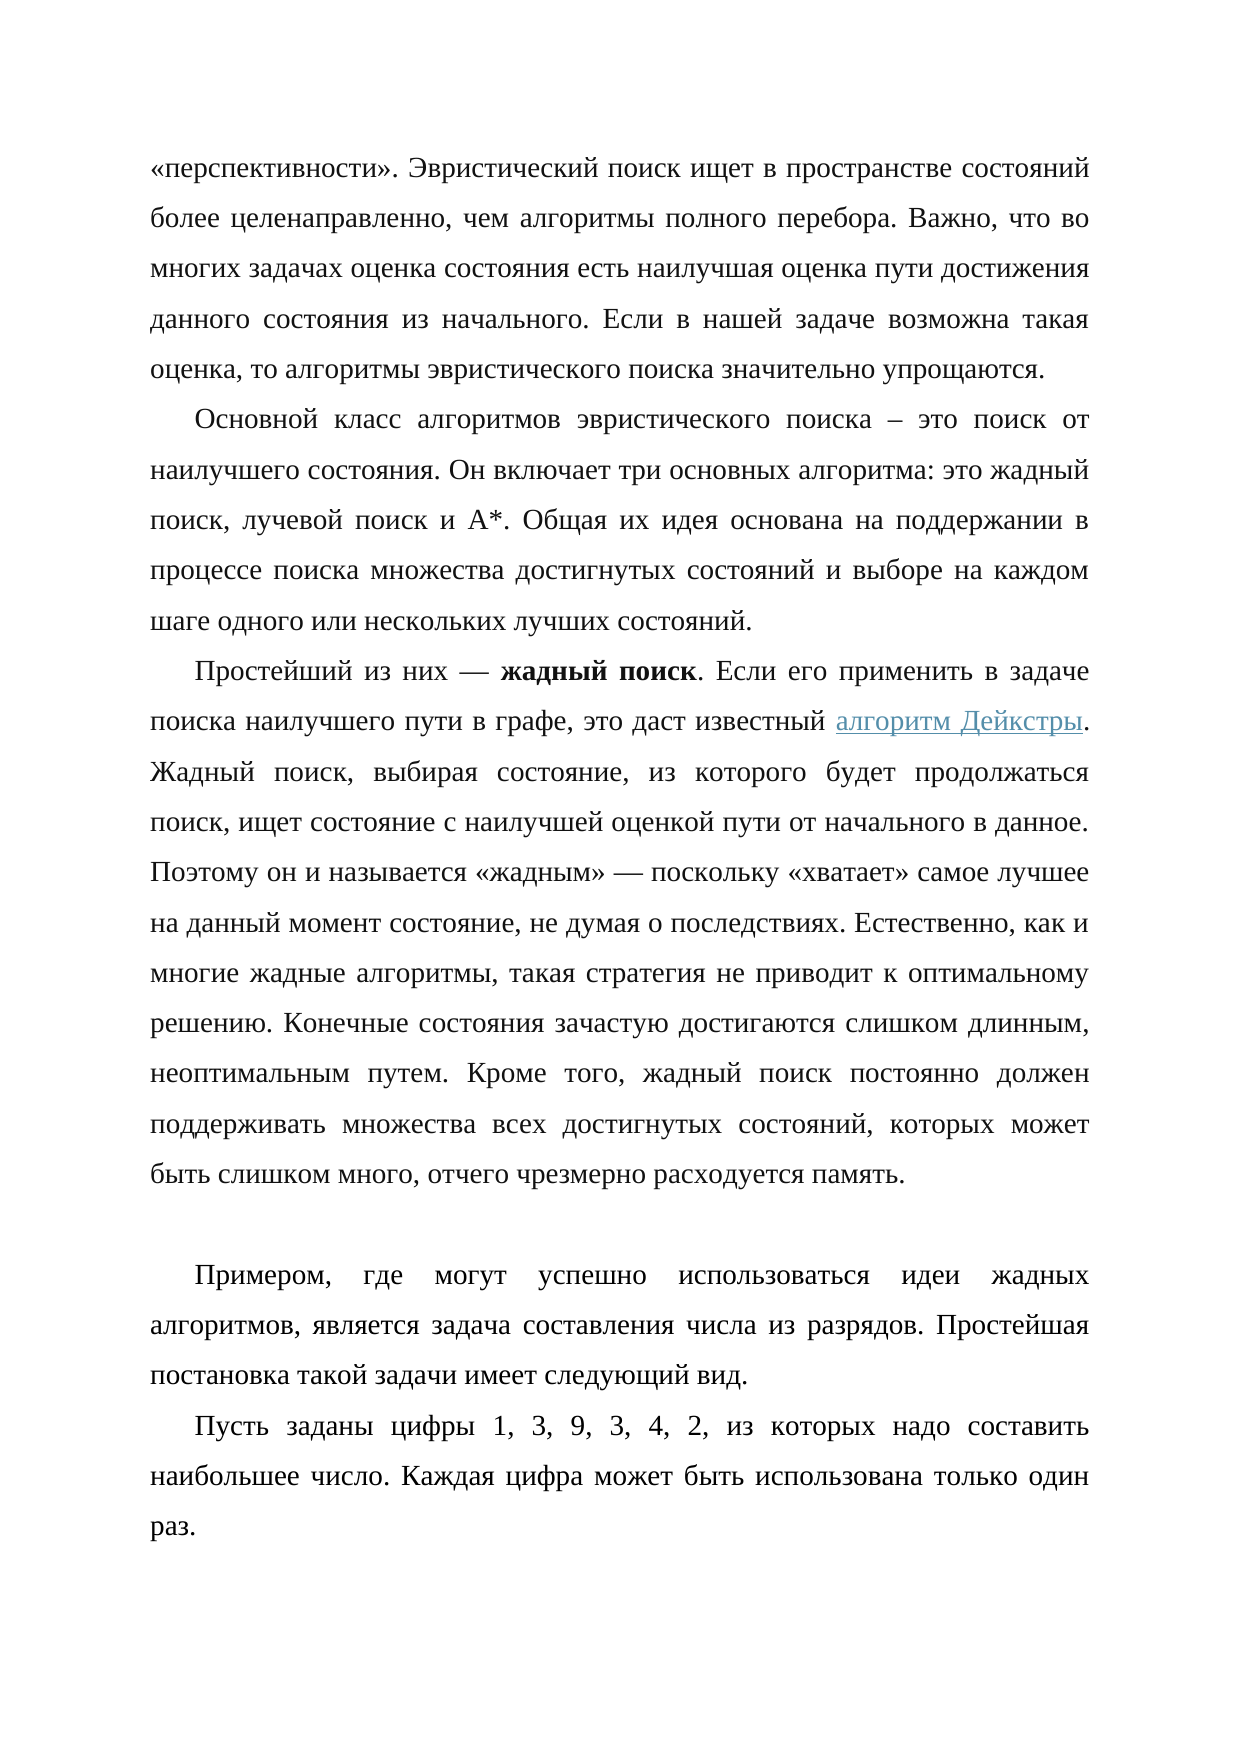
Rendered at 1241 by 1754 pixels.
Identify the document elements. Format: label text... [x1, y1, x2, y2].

text Примером, где могут успешно использоваться идеи жадных алгоритмов, является задача составления числа из разрядов. Простейшая постановка такой задачи имеет следующий вид. [150, 1257, 1090, 1391]
text Пусть заданы цифры 1, 3, 9, 3, 4, 2, из которых надо составить наибольшее число. Каждая цифра может быть использована только один раз. [150, 1408, 1090, 1542]
text Простейший из них — жадный поиск. Если его применить в задаче поиска наилучшего пути в графе, это даст известный алгоритм Дейкстры. Жадный поиск, выбирая состояние, из которого будет продолжаться поиск, ищет состояние с наилучшей оценкой пути от начального в данное. Поэтому он и называется «жадным» — поскольку «хватает» самое лучшее на данный момент состояние, не думая о последствиях. Естественно, как и многие жадные алгоритмы, такая стратегия не приводит к оптимальному решению. Конечные состояния зачастую достигаются слишком длинным, неоптимальным путем. Кроме того, жадный поиск постоянно должен поддерживать множества всех достигнутых состояний, которых может быть слишком много, отчего чрезмерно расходуется память. [150, 653, 1090, 1190]
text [150, 150, 1090, 385]
text Основной класс алгоритмов эвристического поиска – это поиск от наилучшего состояния. Он включает три основных алгоритма: это жадный поиск, лучевой поиск и А*. Общая их идея основана на поддержании в процессе поиска множества достигнутых состояний и выборе на каждом шаге одного или нескольких лучших состояний. [150, 402, 1090, 636]
